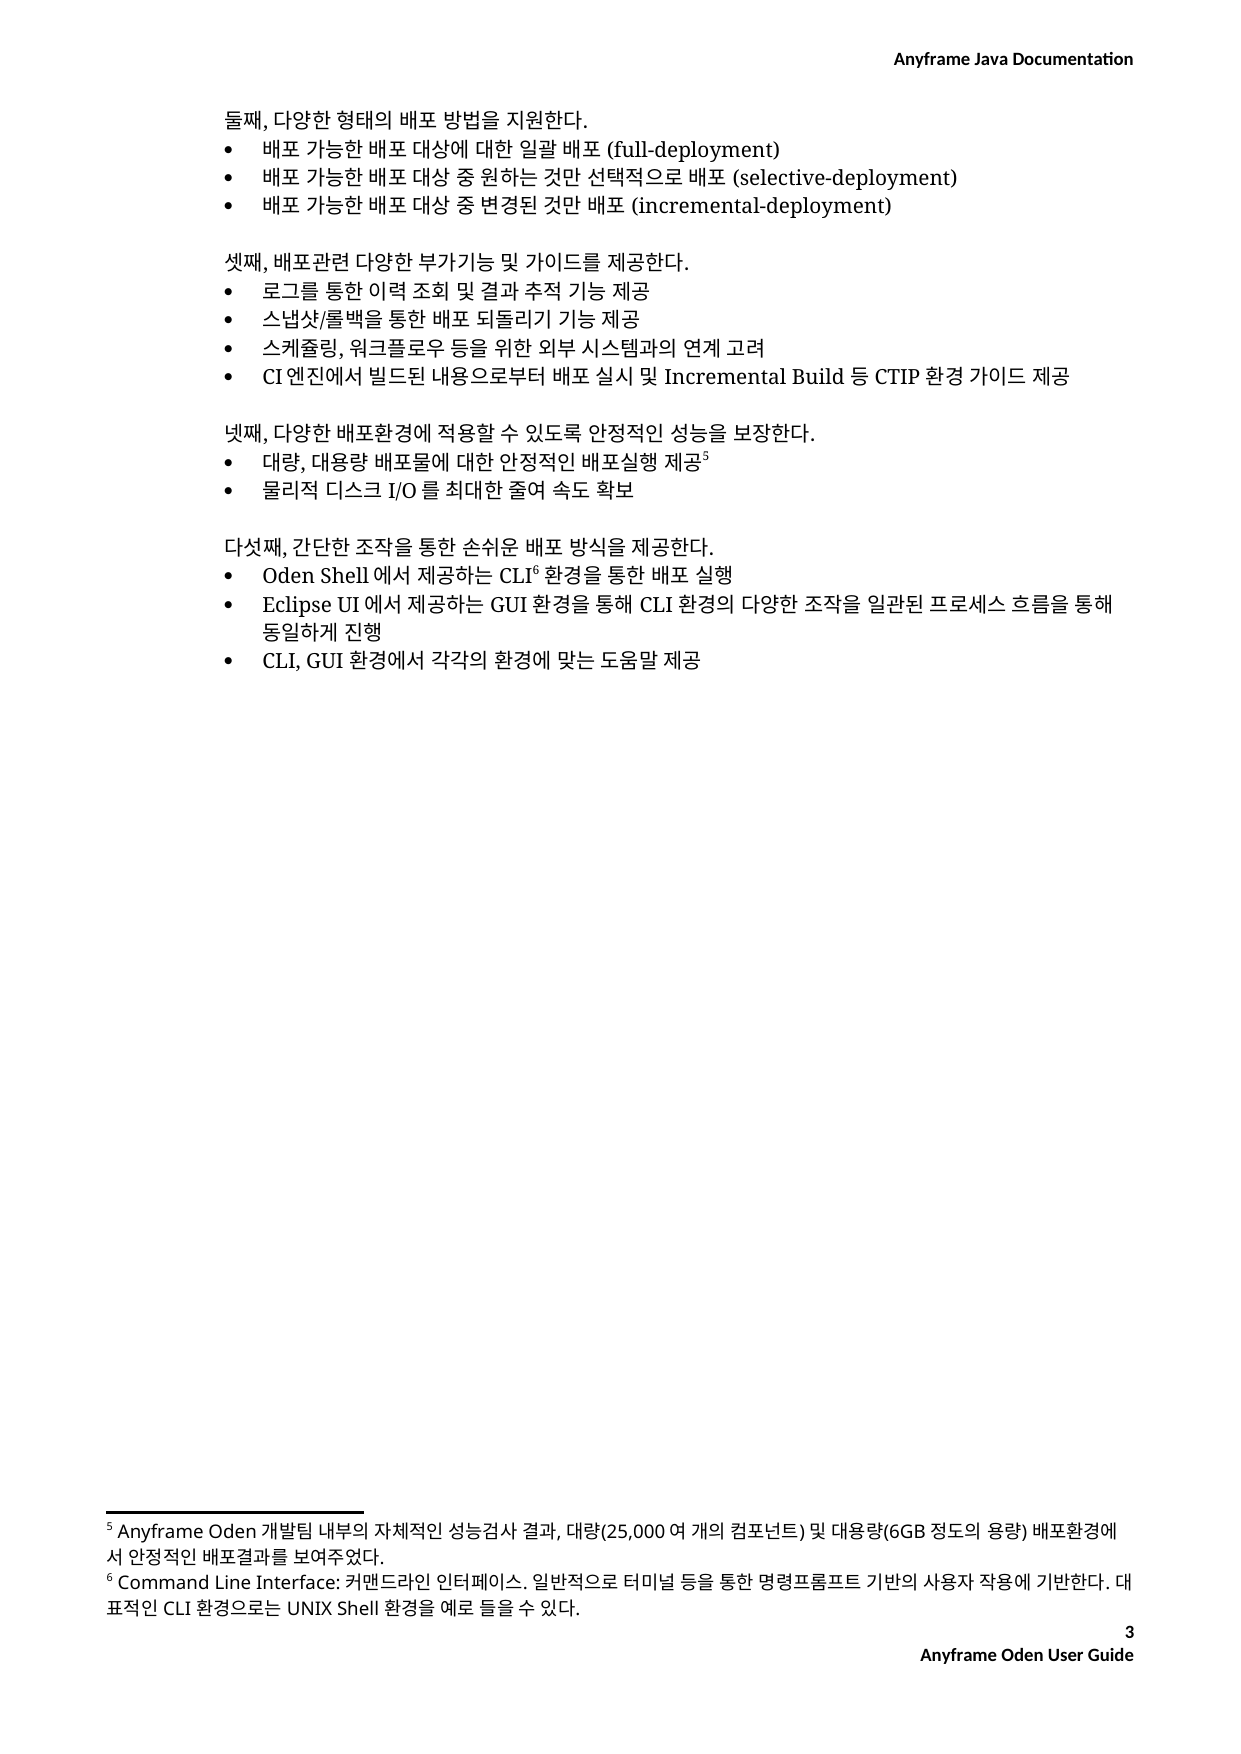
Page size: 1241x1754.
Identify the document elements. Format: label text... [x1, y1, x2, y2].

list CLI, GUI 환경에서 각각의 환경에 맞는 도움말 제공 [224, 647, 1134, 675]
list 배포 가능한 배포 대상 중 변경된 것만 배포 (incremental-deployment) [224, 192, 1134, 220]
list 물리적 디스크 I/O를 최대한 줄여 속도 확보 [224, 476, 1134, 504]
list CI엔진에서 빌드된 내용으로부터 배포 실시 및 Incremental Build 등 CTIP 환경 가이드 제공 [224, 362, 1134, 391]
list 로그를 통한 이력 조회 및 결과 추적 기능 제공 [224, 277, 1134, 305]
list 배포 가능한 배포 대상 중 원하는 것만 선택적으로 배포 (selective-deployment) [224, 163, 1134, 192]
list 스냅샷/롤백을 통한 배포 되돌리기 기능 제공 [224, 305, 1134, 334]
text 셋째, 배포관련 다양한 부가기능 및 가이드를 제공한다. [224, 248, 1134, 277]
list Oden Shell에서 제공하는 CLI 환경을 통한 배포 실행 [224, 561, 1134, 590]
list 대량, 대용량 배포물에 대한 안정적인 배포실행 제공 [224, 448, 1134, 476]
list 배포 가능한 배포 대상에 대한 일괄 배포 (full-deployment) [224, 135, 1134, 163]
list Eclipse UI에서 제공하는 GUI 환경을 통해 CLI 환경의 다양한 조작을 일관된 프로세스 흐름을 통해 동일하게 진행 [224, 590, 1134, 647]
text 넷째, 다양한 배포환경에 적용할 수 있도록 안정적인 성능을 보장한다. [224, 419, 1134, 448]
list 스케쥴링, 워크플로우 등을 위한 외부 시스템과의 연계 고려 [224, 334, 1134, 362]
text 다섯째, 간단한 조작을 통한 손쉬운 배포 방식을 제공한다. [224, 533, 1134, 561]
text 둘째, 다양한 형태의 배포 방법을 지원한다. [224, 106, 1134, 135]
